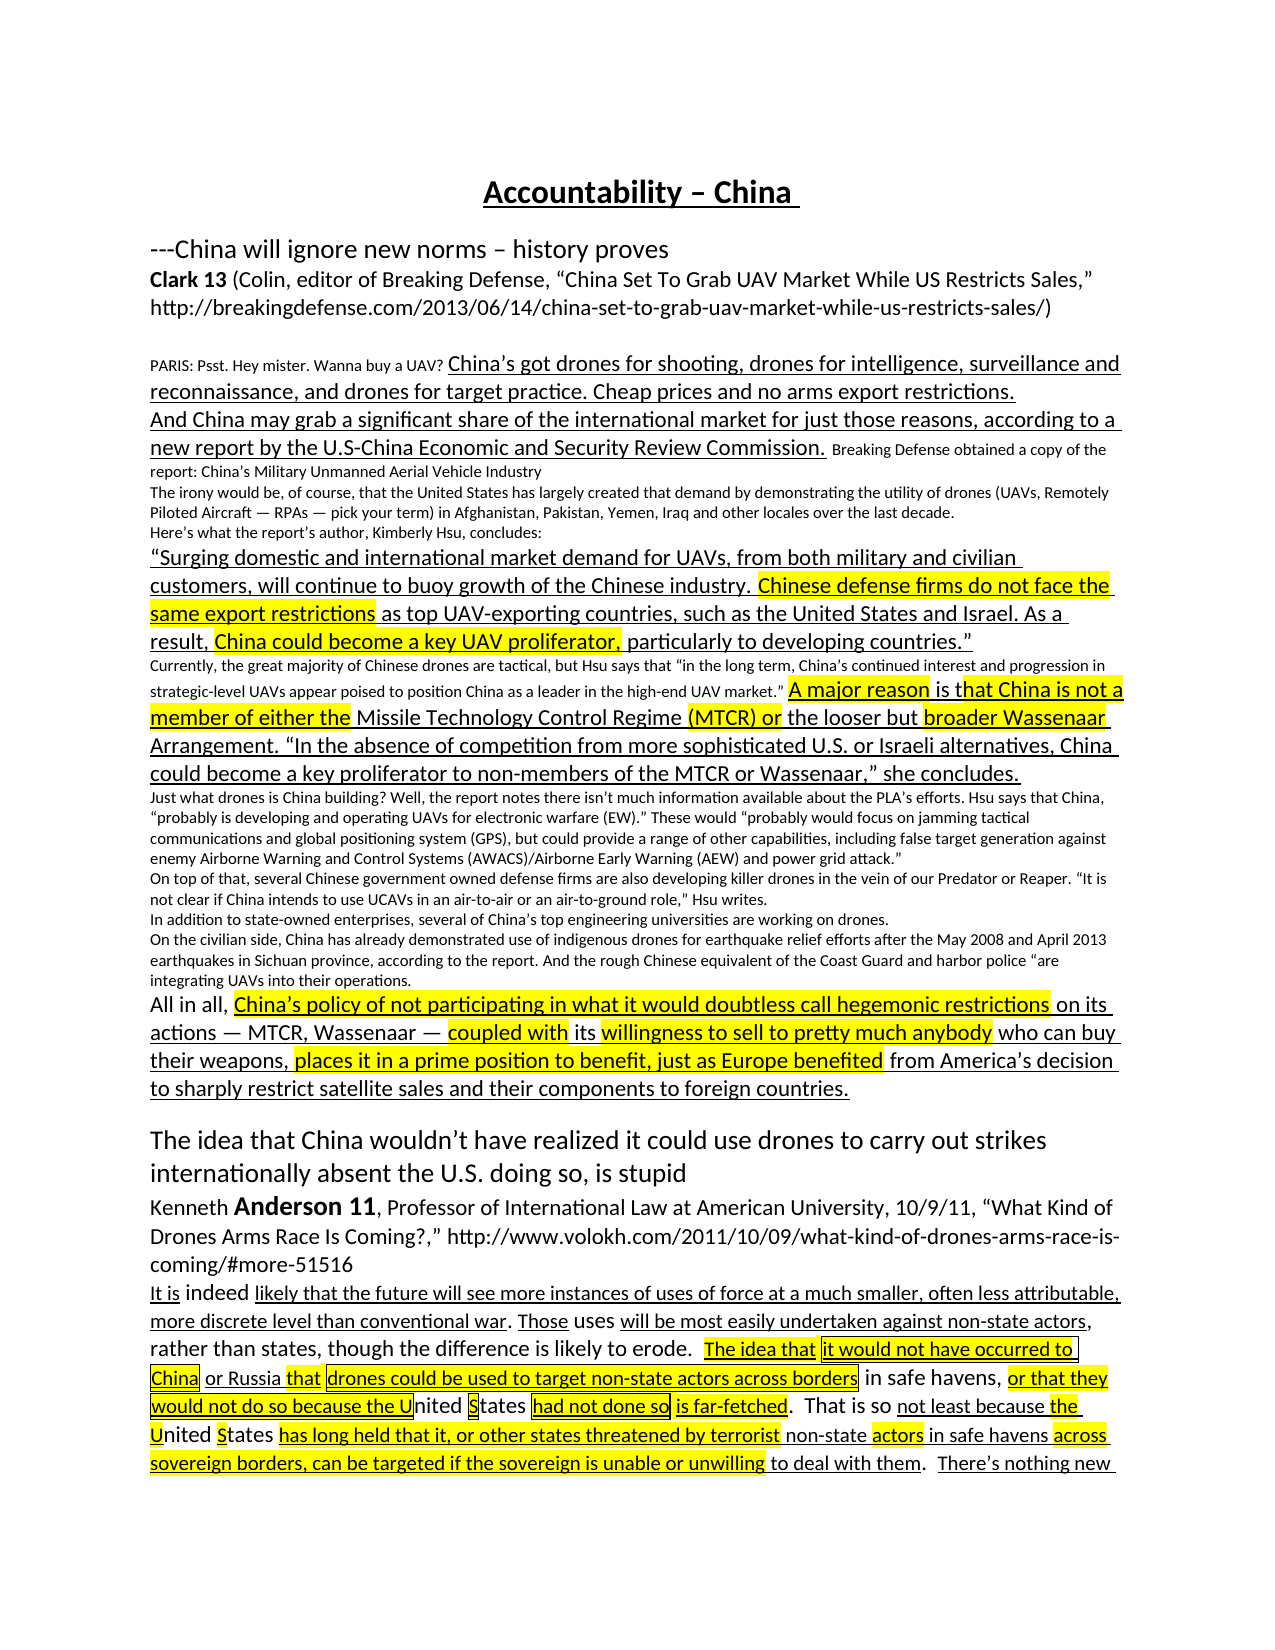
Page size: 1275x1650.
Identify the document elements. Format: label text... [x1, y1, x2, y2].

text Here’s what the report’s author, Kimberly Hsu, concludes: [150, 522, 1125, 543]
text All in all, China’s policy of not participating in what it would doubtless call hegemonic restrictions on its actions — MTCR, Wassenaar — coupled with its willingness to sell to pretty much anybody who can buy their weapons, places it in a prime position to benefit, just as Europe benefited from America’s decision to sharply restrict satellite sales and their components to foreign countries. [150, 990, 1125, 1102]
text Kenneth Anderson 11, Professor of International Law at American University, 10/9/11, “What Kind of Drones Arms Race Is Coming?,” http://www.volokh.com/2011/10/09/what-kind-of-drones-arms-race-is-coming/#more-51516 [150, 1189, 1125, 1278]
subtitle The idea that China wouldn’t have realized it could use drones to carry out strikes internationally absent the U.S. doing so, is stupid [150, 1123, 1125, 1189]
text Just what drones is China building? Well, the report notes there isn’t much information available about the PLA’s efforts. Hsu says that China, “probably is developing and operating UAVs for electronic warfare (EW).” These would “probably would focus on jamming tactical communications and global positioning system (GPS), but could provide a range of other capabilities, including false target generation against enemy Airborne Warning and Control Systems (AWACS)/Airborne Early Warning (AEW) and power grid attack.” [150, 787, 1125, 868]
text The irony would be, of course, that the United States has largely created that demand by demonstrating the utility of drones (UAVs, Remotely Piloted Aircraft — RPAs — pick your term) in Afghanistan, Pakistan, Yemen, Iraq and other locales over the last decade. [150, 482, 1125, 522]
text In addition to state-owned enterprises, several of China’s top engineering universities are working on drones. [150, 909, 1125, 929]
text “Surging domestic and international market demand for UAVs, from both military and civilian customers, will continue to buoy growth of the Chinese industry. Chinese defense firms do not face the same export restrictions as top UAV-exporting countries, such as the United States and Israel. As a result, China could become a key UAV proliferator, particularly to developing countries.” [150, 543, 1125, 655]
text PARIS: Psst. Hey mister. Wanna buy a UAV? China’s got drones for shooting, drones for intelligence, surveillance and reconnaissance, and drones for target practice. Cheap prices and no arms export restrictions. [150, 349, 1125, 406]
subtitle Accountability – China [150, 171, 1125, 212]
text Currently, the great majority of Chinese drones are tactical, but Hsu says that “in the long term, China’s continued interest and progression in strategic-level UAVs appear poised to position China as a leader in the high-end UAV market.” A major reason is that China is not a member of either the Missile Technology Control Regime (MTCR) or the looser but broader Wassenaar Arrangement. “In the absence of competition from more sophisticated U.S. or Israeli alternatives, China could become a key proliferator to non-members of the MTCR or Wassenaar,” she concludes. [150, 655, 1125, 787]
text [150, 1278, 1125, 1476]
text On top of that, several Chinese government owned defense firms are also developing killer drones in the vein of our Predator or Reaper. “It is not clear if China intends to use UCAVs in an air-to-air or an air-to-ground role,” Hsu writes. [150, 868, 1125, 909]
text Clark 13 (Colin, editor of Breaking Defense, “China Set To Grab UAV Market While US Restricts Sales,” http://breakingdefense.com/2013/06/14/china-set-to-grab-uav-market-while-us-restricts-sales/) [150, 265, 1125, 321]
text And China may grab a significant share of the international market for just those reasons, according to a new report by the U.S-China Economic and Security Review Commission. Breaking Defense obtained a copy of the report: China’s Military Unmanned Aerial Vehicle Industry [150, 406, 1125, 482]
subtitle ---China will ignore new norms – history proves [150, 232, 1125, 265]
text On the civilian side, China has already demonstrated use of indigenous drones for earthquake relief efforts after the May 2008 and April 2013 earthquakes in Sichuan province, according to the report. And the rough Chinese equivalent of the Coast Guard and harbor police “are integrating UAVs into their operations. [150, 929, 1125, 990]
